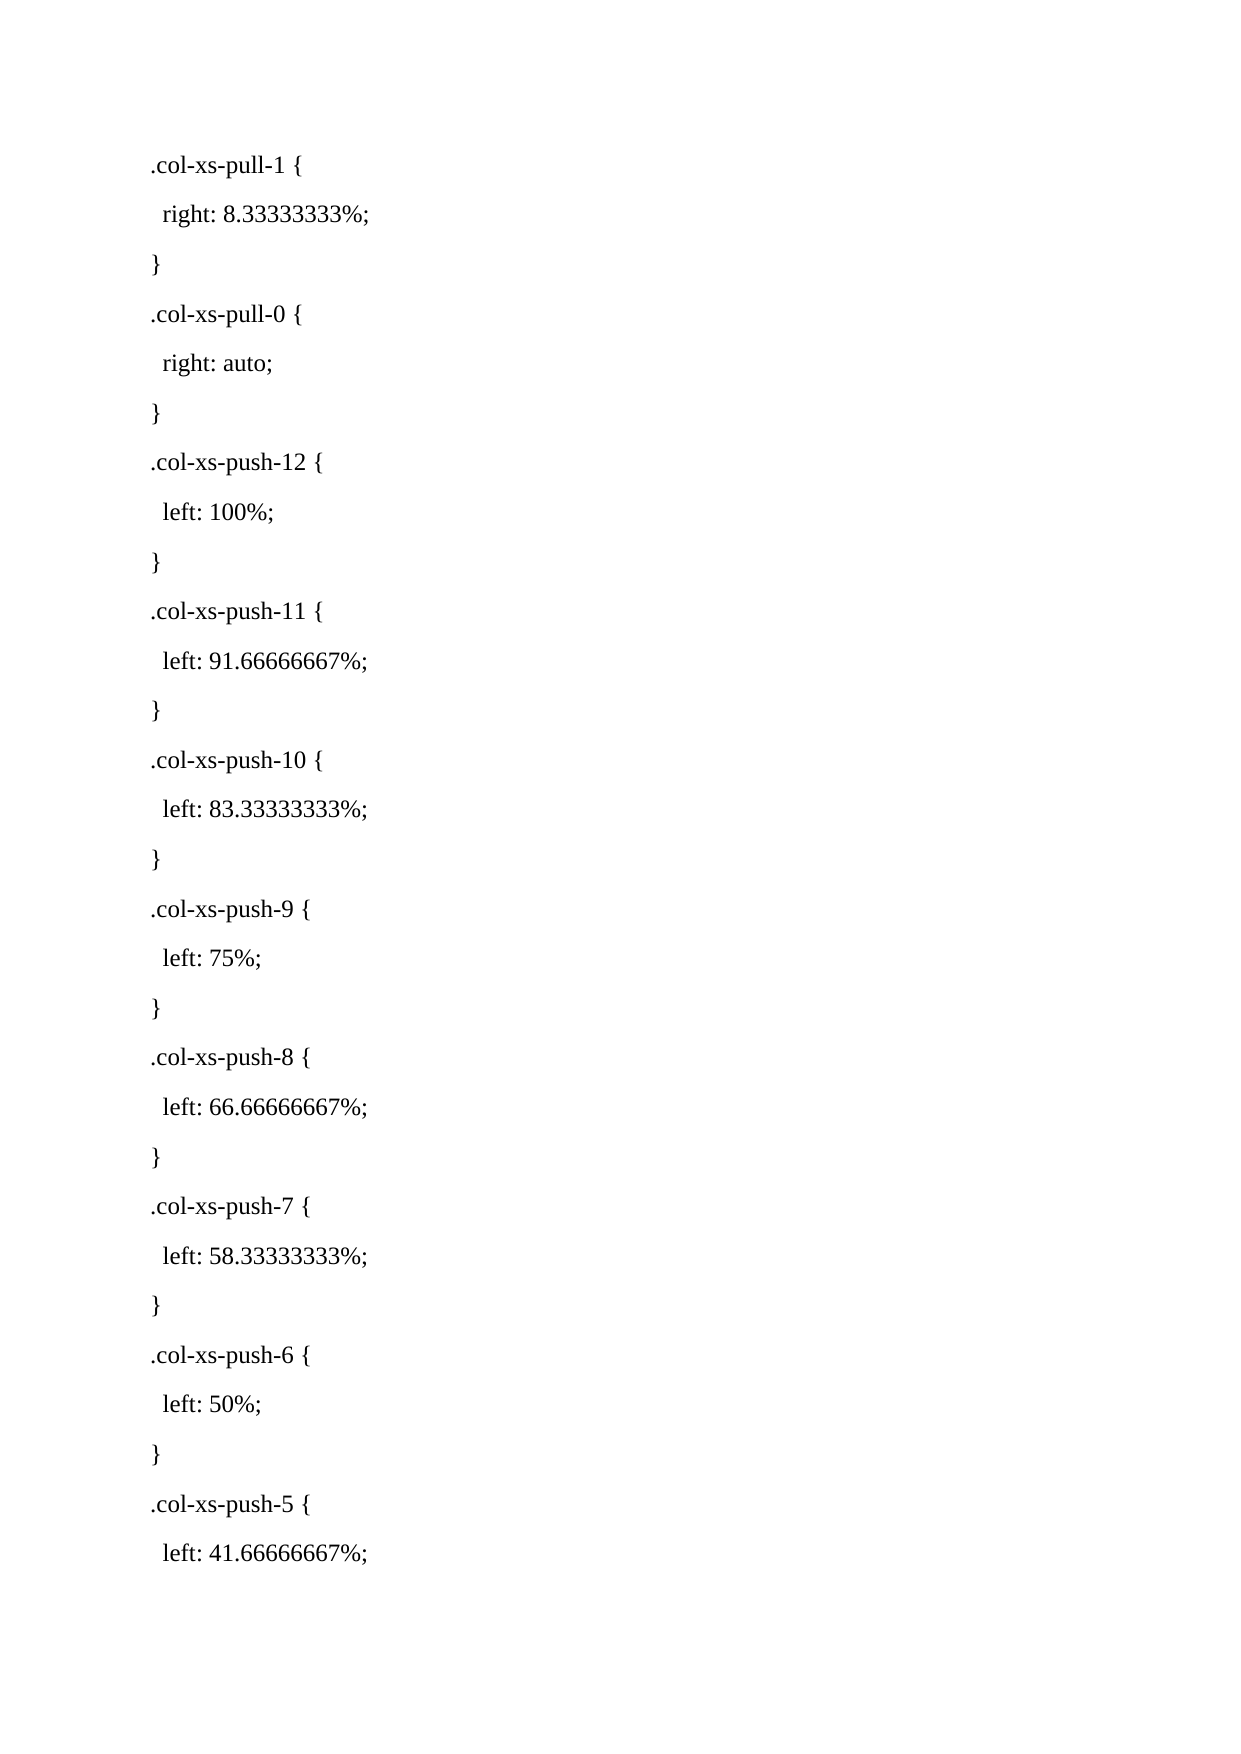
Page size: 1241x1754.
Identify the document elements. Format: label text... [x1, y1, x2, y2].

text } [150, 249, 1090, 278]
text } [150, 993, 1090, 1022]
text .col-xs-push-11 { [150, 596, 1090, 625]
text } [150, 398, 1090, 427]
text left: 58.33333333%; [150, 1241, 1090, 1269]
text .col-xs-push-6 { [150, 1340, 1090, 1369]
text .col-xs-push-12 { [150, 447, 1090, 476]
text } [150, 695, 1090, 724]
text } [150, 547, 1090, 575]
text .col-xs-push-5 { [150, 1489, 1090, 1517]
text } [150, 1142, 1090, 1170]
text } [150, 1290, 1090, 1319]
text .col-xs-pull-1 { [150, 150, 1090, 179]
text right: 8.33333333%; [150, 199, 1090, 228]
text right: auto; [150, 348, 1090, 377]
text left: 66.66666667%; [150, 1092, 1090, 1121]
text left: 50%; [150, 1389, 1090, 1418]
text left: 91.66666667%; [150, 646, 1090, 674]
text .col-xs-pull-0 { [150, 299, 1090, 327]
text left: 83.33333333%; [150, 794, 1090, 823]
text left: 41.66666667%; [150, 1538, 1090, 1567]
text left: 75%; [150, 943, 1090, 972]
text .col-xs-push-10 { [150, 745, 1090, 774]
text .col-xs-push-7 { [150, 1191, 1090, 1220]
text } [150, 844, 1090, 873]
text } [150, 1439, 1090, 1468]
text .col-xs-push-9 { [150, 894, 1090, 922]
text .col-xs-push-8 { [150, 1042, 1090, 1071]
text left: 100%; [150, 497, 1090, 526]
